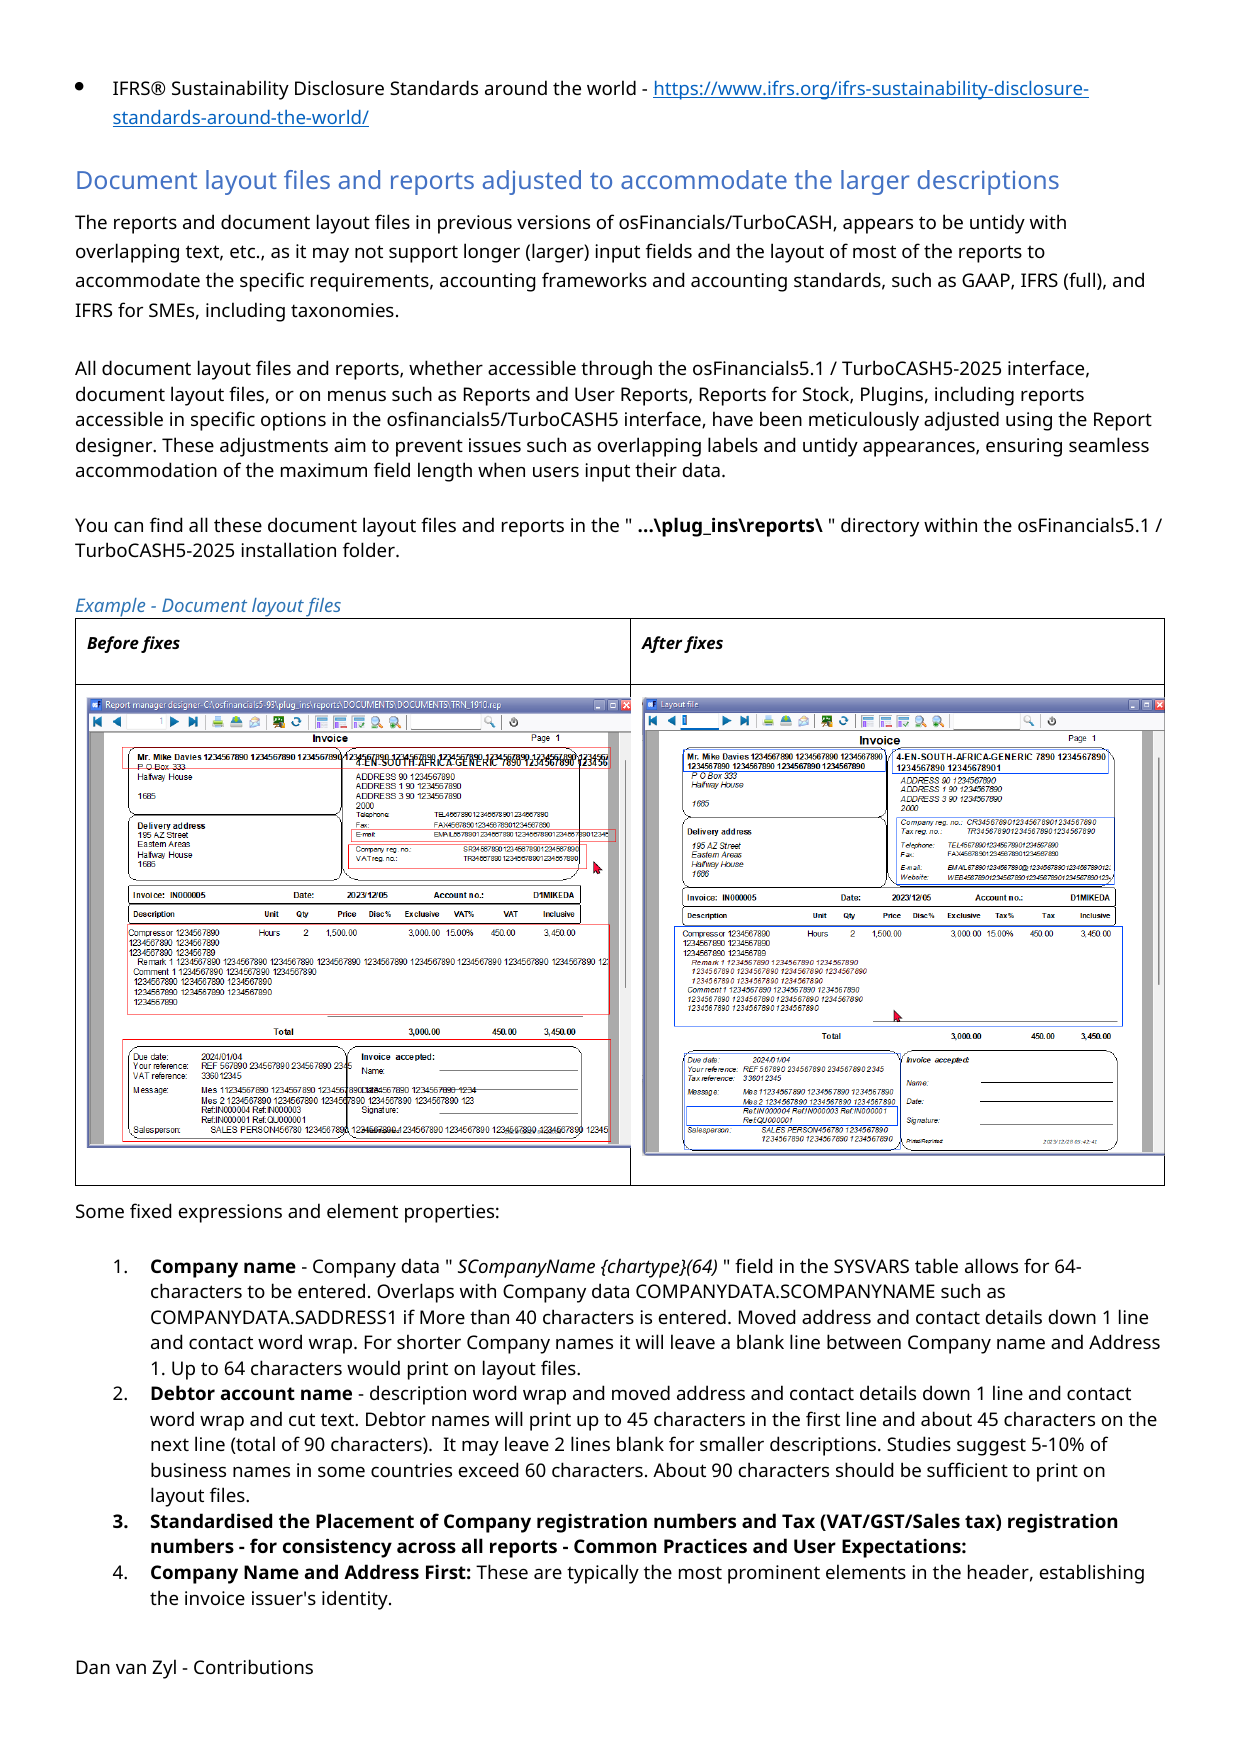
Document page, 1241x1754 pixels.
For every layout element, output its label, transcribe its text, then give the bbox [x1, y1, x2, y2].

picture [86, 697, 631, 1148]
subtitle Document layout files and reports adjusted to accommodate the larger descriptions [75, 163, 1165, 197]
table_cell [631, 685, 1164, 1185]
table_header Before fixes [76, 619, 630, 683]
list Company Name and Address First: These are typically the most prominent elements in the header, establishing the invoice issuer's identity. [112, 1559, 1165, 1610]
list Debtor account name - description word wrap and moved address and contact details down 1 line and contact word wrap and cut text. Debtor names will print up to 45 characters in the first line and about 45 characters on the next line (total of 90 characters). It may leave 2 lines blank for smaller descriptions. Studies suggest 5-10% of business names in some countries exceed 60 characters. About 90 characters should be sufficient to print on layout files. [112, 1381, 1165, 1508]
text All document layout files and reports, whether accessible through the osFinancials5.1 / TurboCASH5-2025 interface, document layout files, or on menus such as Reports and User Reports, Reports for Stock, Plugins, including reports accessible in specific options in the osfinancials5/TurboCASH5 interface, have been meticulously adjusted using the Report designer. These adjustments aim to prevent issues such as overlapping labels and untidy appearances, ensuring seamless accommodation of the maximum field length when users input their data. [75, 356, 1165, 483]
text Some fixed expressions and element properties: [75, 1198, 1165, 1224]
text You can find all these document layout files and reports in the " ...\plug_ins\reports\ " directory within the osFinancials5.1 / TurboCASH5-2025 installation folder. [75, 512, 1165, 563]
table_header After fixes [631, 619, 1164, 683]
subtitle Example - Document layout files [75, 592, 1165, 618]
text The reports and document layout files in previous versions of osFinancials/TurboCASH, appears to be untidy with overlapping text, etc., as it may not support longer (larger) input fields and the layout of most of the reports to accommodate the specific requirements, accounting frameworks and accounting standards, such as GAAP, IFRS (full), and IFRS for SMEs, including taxonomies. [75, 209, 1165, 323]
table_cell [76, 685, 630, 1185]
list IFRS® Sustainability Disclosure Standards around the world - https://www.ifrs.org/ifrs-sustainability-disclosure-standards-around-the-world/ [75, 75, 1165, 130]
picture [642, 697, 1165, 1156]
list Company name - Company data " SCompanyName {chartype}(64) " field in the SYSVARS table allows for 64-characters to be entered. Overlaps with Company data COMPANYDATA.SCOMPANYNAME such as COMPANYDATA.SADDRESS1 if More than 40 characters is entered. Moved address and contact details down 1 line and contact word wrap. For shorter Company names it will leave a blank line between Company name and Address 1. Up to 64 characters would print on layout files. [112, 1253, 1165, 1381]
list Standardised the Placement of Company registration numbers and Tax (VAT/GST/Sales tax) registration numbers - for consistency across all reports - Common Practices and User Expectations: [112, 1508, 1165, 1559]
